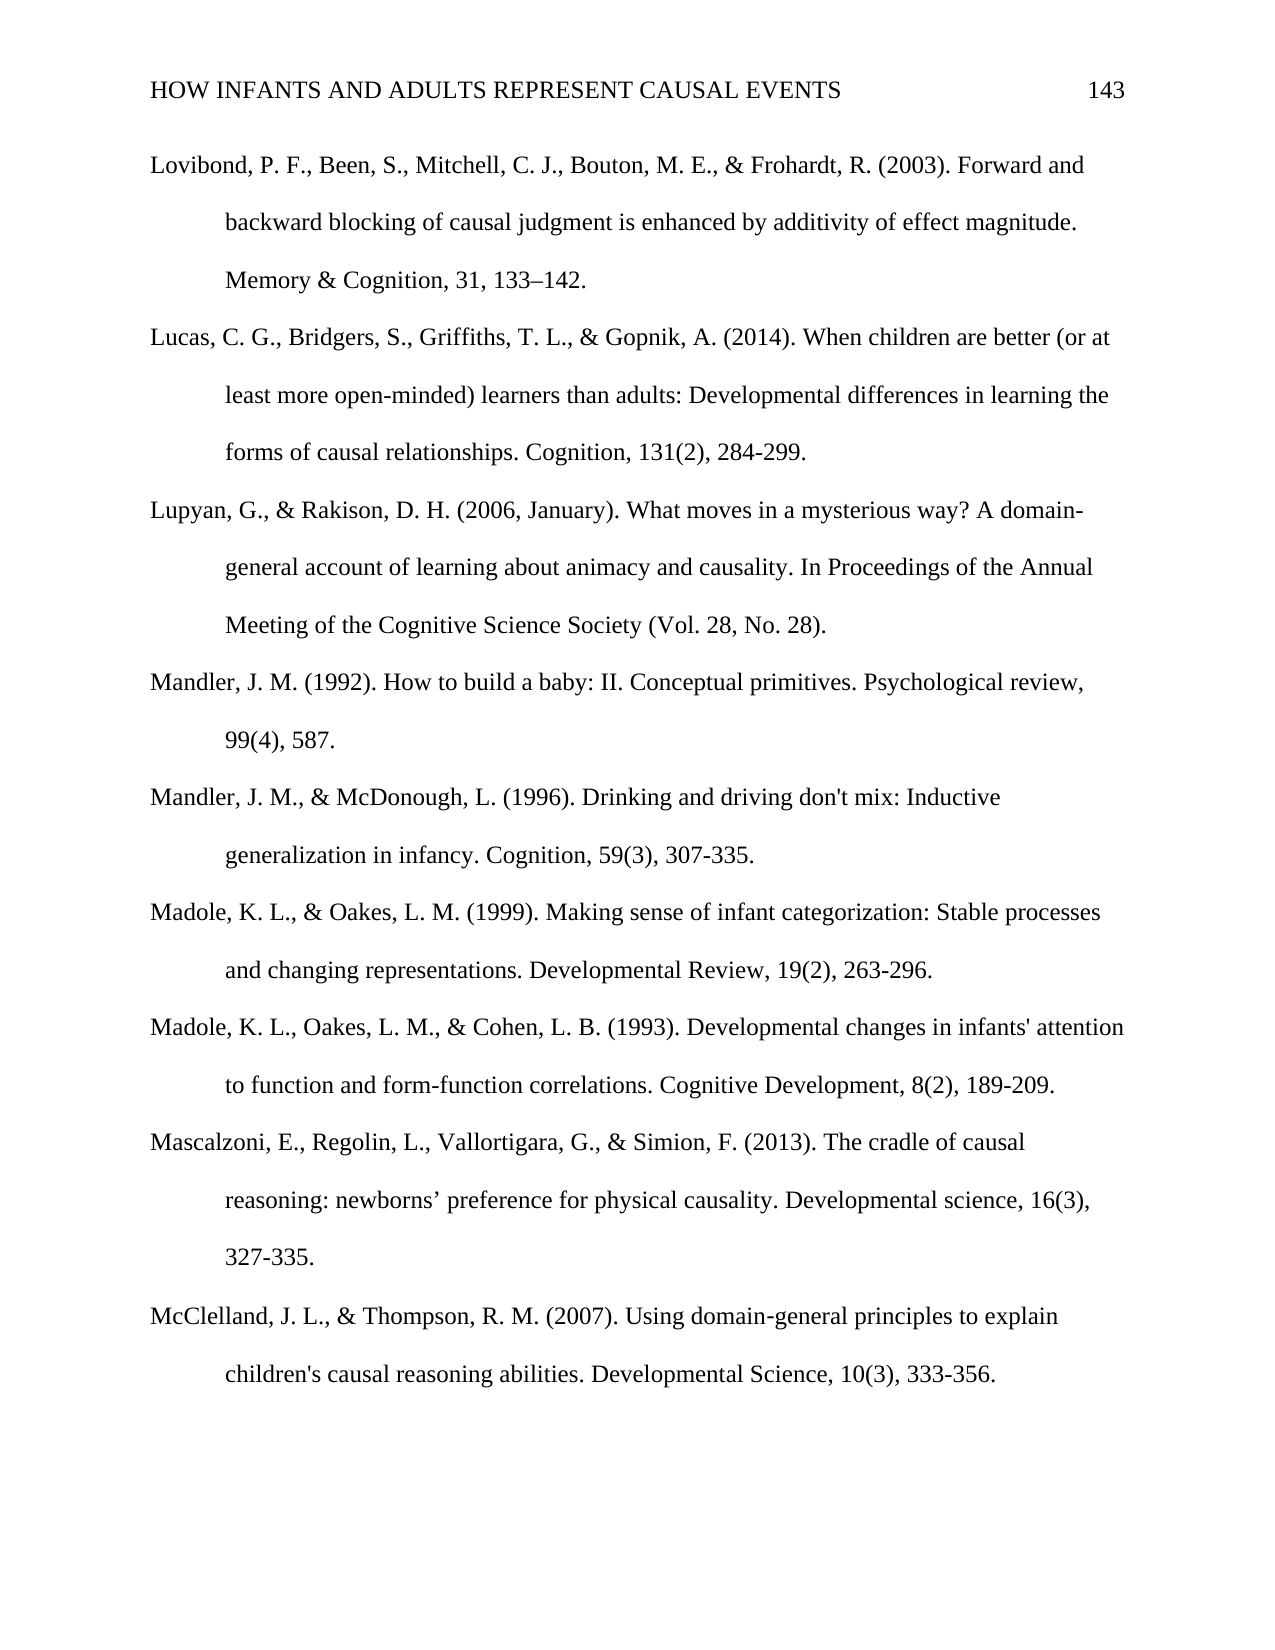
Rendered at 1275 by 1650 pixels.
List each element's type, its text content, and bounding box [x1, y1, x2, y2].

text Mandler, J. M. (1992). How to build a baby: II. Conceptual primitives. Psychological review, 99(4), 587. [150, 667, 1125, 754]
text Lupyan, G., & Rakison, D. H. (2006, January). What moves in a mysterious way? A domain-general account of learning about animacy and causality. In Proceedings of the Annual Meeting of the Cognitive Science Society (Vol. 28, No. 28). [150, 495, 1125, 639]
text Lucas, C. G., Bridgers, S., Griffiths, T. L., & Gopnik, A. (2014). When children are better (or at least more open-minded) learners than adults: Developmental differences in learning the forms of causal relationships. Cognition, 131(2), 284-299. [150, 322, 1125, 466]
text Lovibond, P. F., Been, S., Mitchell, C. J., Bouton, M. E., & Frohardt, R. (2003). Forward and backward blocking of causal judgment is enhanced by additivity of effect magnitude. Memory & Cognition, 31, 133–142. [150, 150, 1125, 294]
text Mandler, J. M., & McDonough, L. (1996). Drinking and driving don't mix: Inductive generalization in infancy. Cognition, 59(3), 307-335. [150, 782, 1125, 869]
text Mascalzoni, E., Regolin, L., Vallortigara, G., & Simion, F. (2013). The cradle of causal reasoning: newborns’ preference for physical causality. Developmental science, 16(3), 327-335. [150, 1127, 1125, 1271]
text Madole, K. L., & Oakes, L. M. (1999). Making sense of infant categorization: Stable processes and changing representations. Developmental Review, 19(2), 263-296. [150, 897, 1125, 984]
text McClelland, J. L., & Thompson, R. M. (2007). Using domain‐general principles to explain children's causal reasoning abilities. Developmental Science, 10(3), 333-356. [150, 1300, 1125, 1388]
text Madole, K. L., Oakes, L. M., & Cohen, L. B. (1993). Developmental changes in infants' attention to function and form-function correlations. Cognitive Development, 8(2), 189-209. [150, 1012, 1125, 1099]
